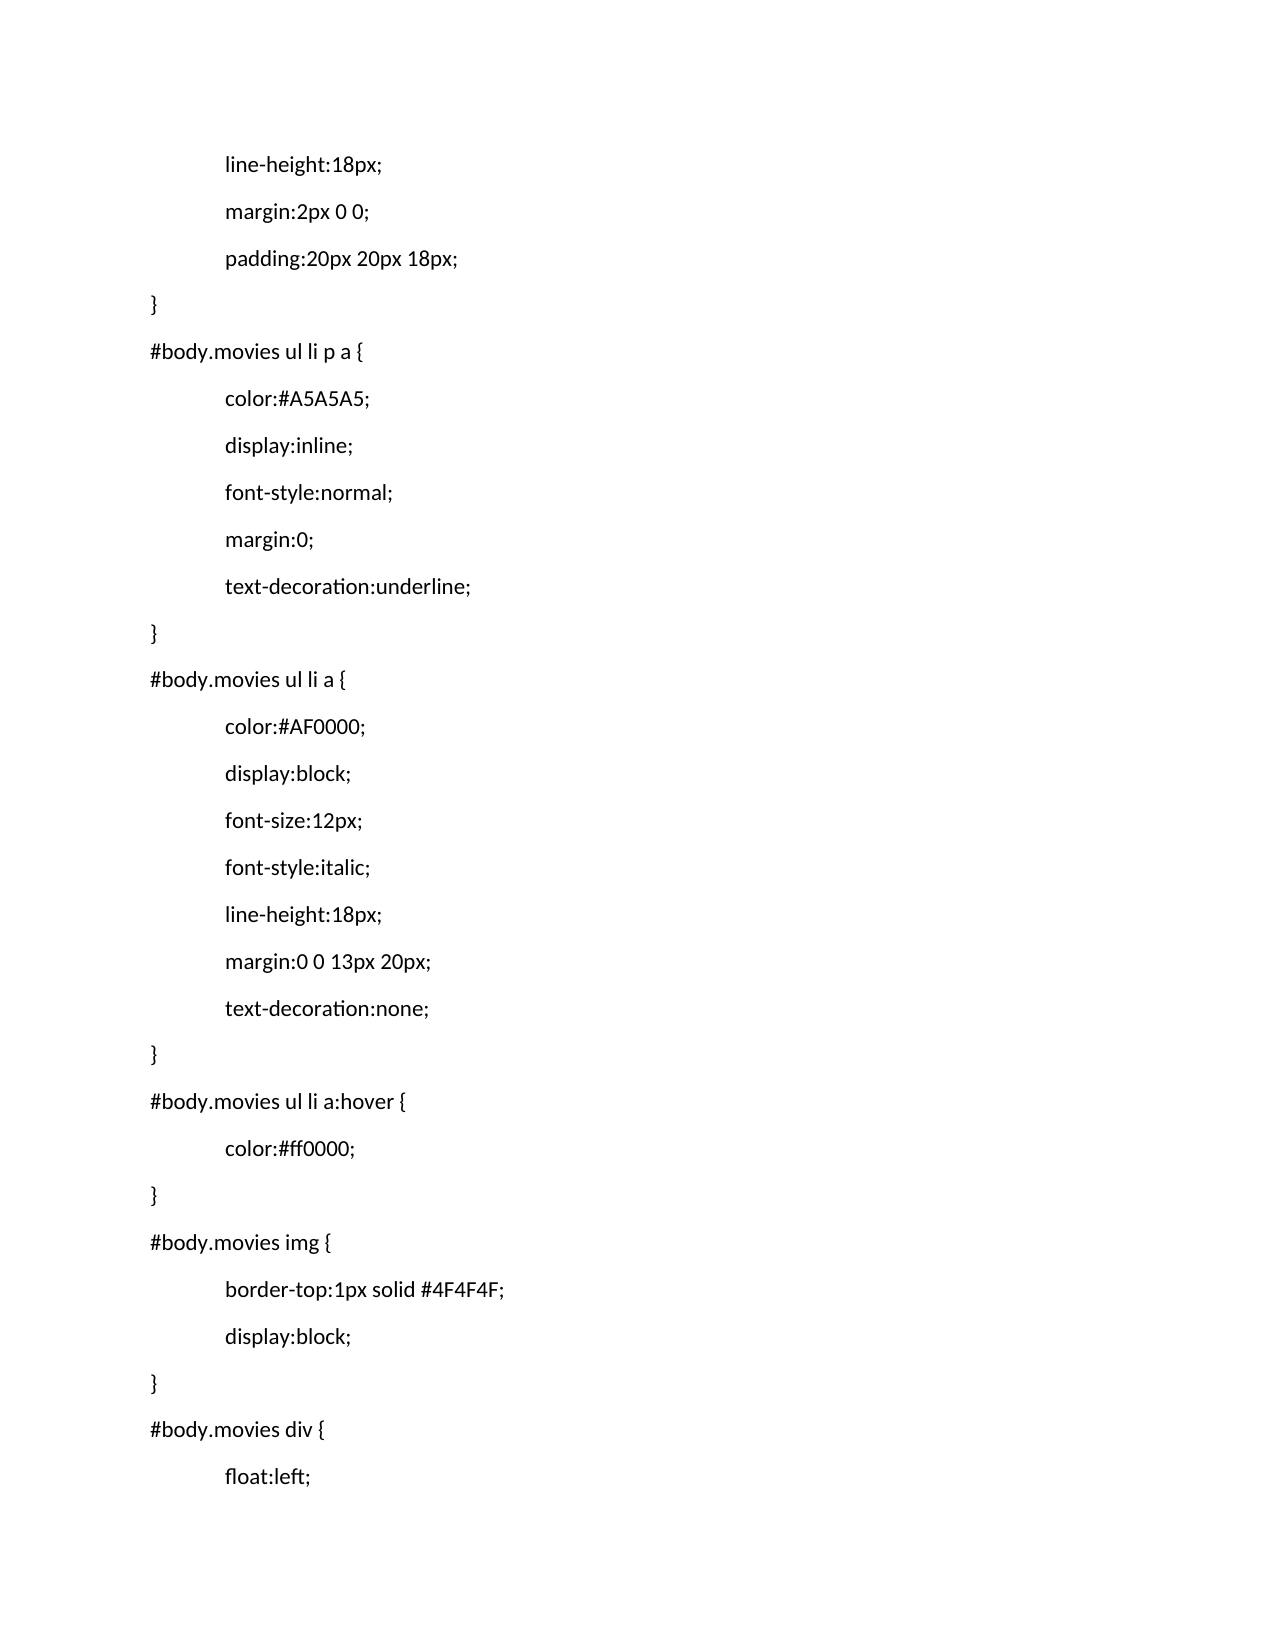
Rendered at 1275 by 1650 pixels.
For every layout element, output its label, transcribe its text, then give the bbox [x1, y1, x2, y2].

text margin:2px 0 0; [150, 197, 1125, 225]
text #body.movies ul li p a { [150, 337, 1125, 366]
text display:block; [150, 759, 1125, 787]
text #body.movies div { [150, 1416, 1125, 1444]
text font-style:normal; [150, 478, 1125, 506]
text #body.movies ul li a:hover { [150, 1087, 1125, 1116]
text float:left; [150, 1462, 1125, 1491]
text line-height:18px; [150, 900, 1125, 928]
text text-decoration:none; [150, 994, 1125, 1022]
text border-top:1px solid #4F4F4F; [150, 1275, 1125, 1303]
text } [150, 1181, 1125, 1209]
text } [150, 1041, 1125, 1069]
text padding:20px 20px 18px; [150, 244, 1125, 272]
text font-style:italic; [150, 853, 1125, 881]
text display:inline; [150, 431, 1125, 459]
text color:#ff0000; [150, 1134, 1125, 1162]
text margin:0 0 13px 20px; [150, 947, 1125, 975]
text } [150, 1369, 1125, 1397]
text } [150, 291, 1125, 319]
text #body.movies ul li a { [150, 666, 1125, 694]
text } [150, 619, 1125, 647]
text #body.movies img { [150, 1228, 1125, 1256]
text display:block; [150, 1322, 1125, 1350]
text line-height:18px; [150, 150, 1125, 178]
text text-decoration:underline; [150, 572, 1125, 600]
text font-size:12px; [150, 806, 1125, 834]
text margin:0; [150, 525, 1125, 553]
text color:#A5A5A5; [150, 384, 1125, 412]
text color:#AF0000; [150, 712, 1125, 741]
